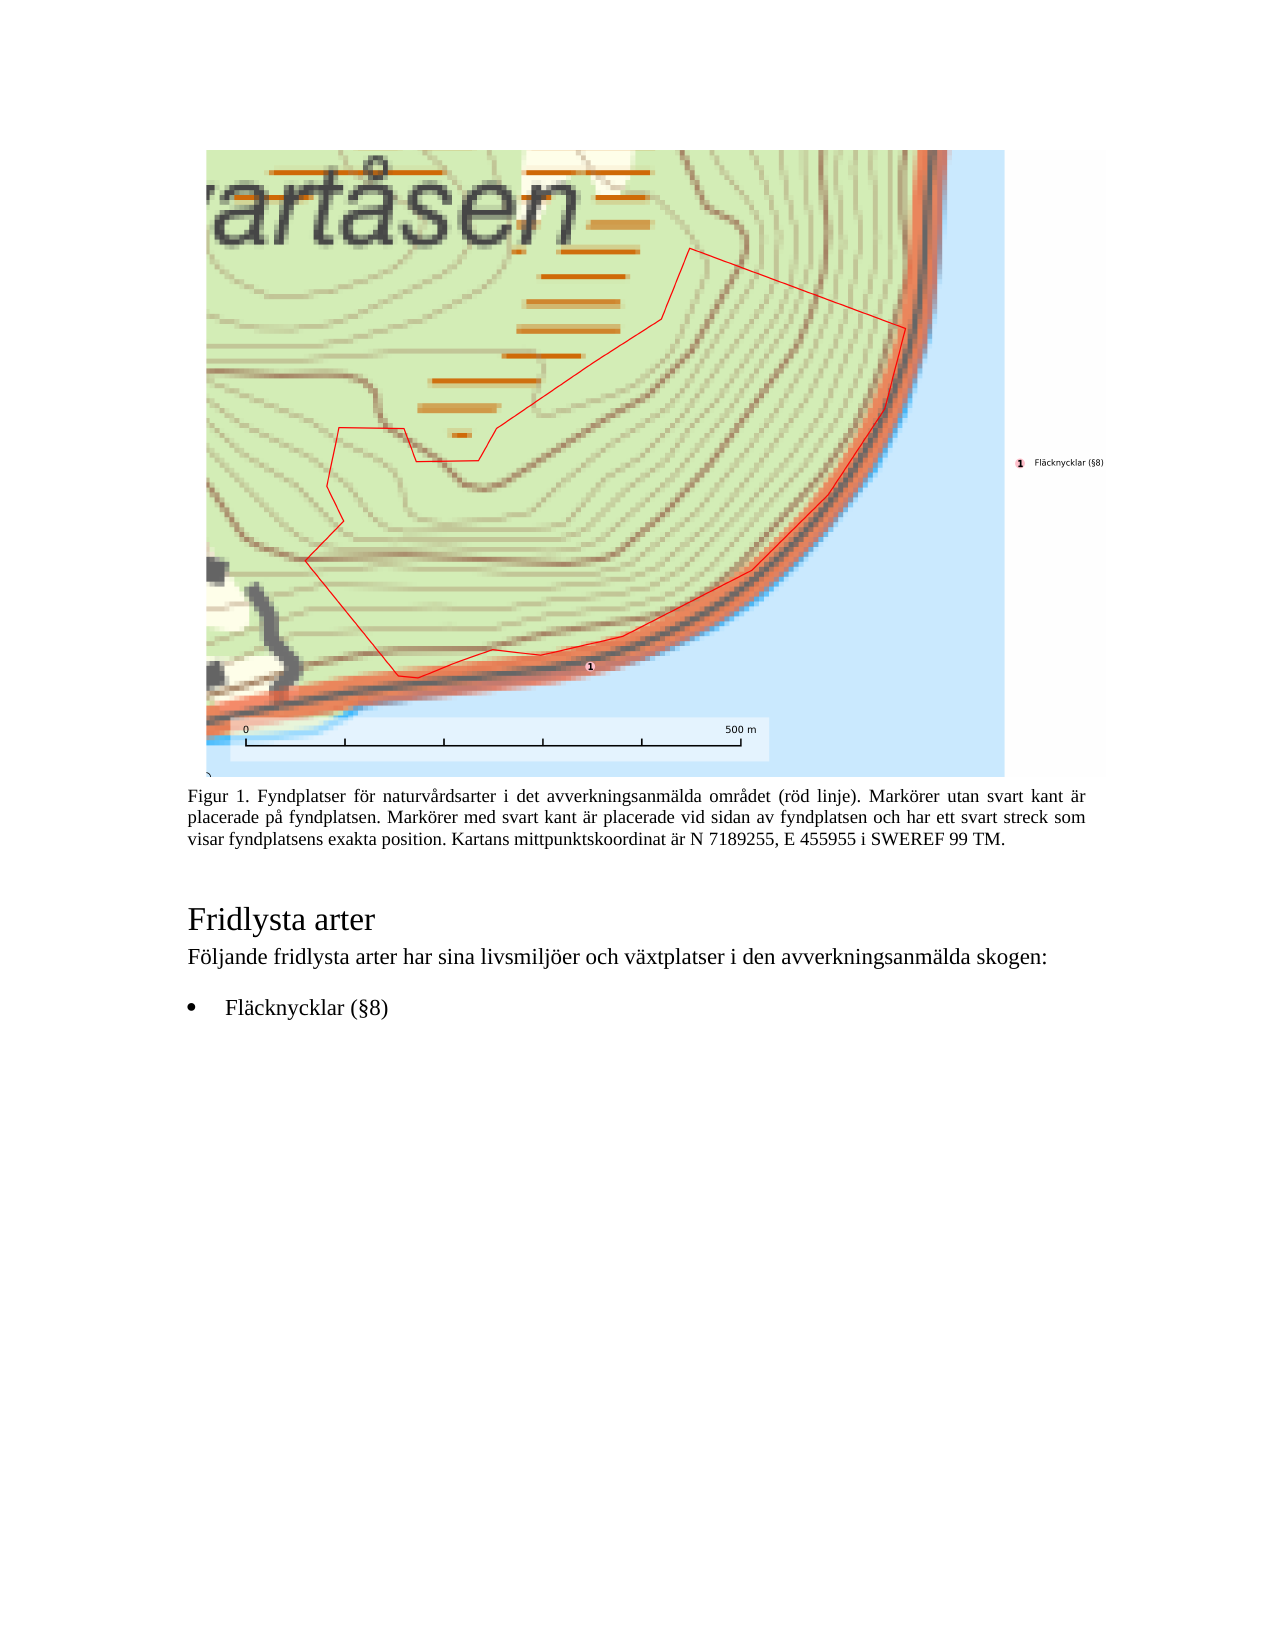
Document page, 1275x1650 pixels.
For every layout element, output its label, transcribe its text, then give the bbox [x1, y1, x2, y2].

subtitle Fridlysta arter [187, 899, 1087, 937]
picture [206, 150, 1107, 777]
text Följande fridlysta arter har sina livsmiljöer och växtplatser i den avverkningsanmälda skogen: [187, 943, 1087, 969]
text Figur 1. Fyndplatser för naturvårdsarter i det avverkningsanmälda området (röd linje). Markörer utan svart kant är placerade på fyndplatsen. Markörer med svart kant är placerade vid sidan av fyndplatsen och har ett svart streck som visar fyndplatsens exakta position. Kartans mittpunktskoordinat är N 7189255, E 455955 i SWEREF 99 TM. [187, 784, 1087, 849]
list Fläcknycklar (§8) [187, 994, 1087, 1021]
